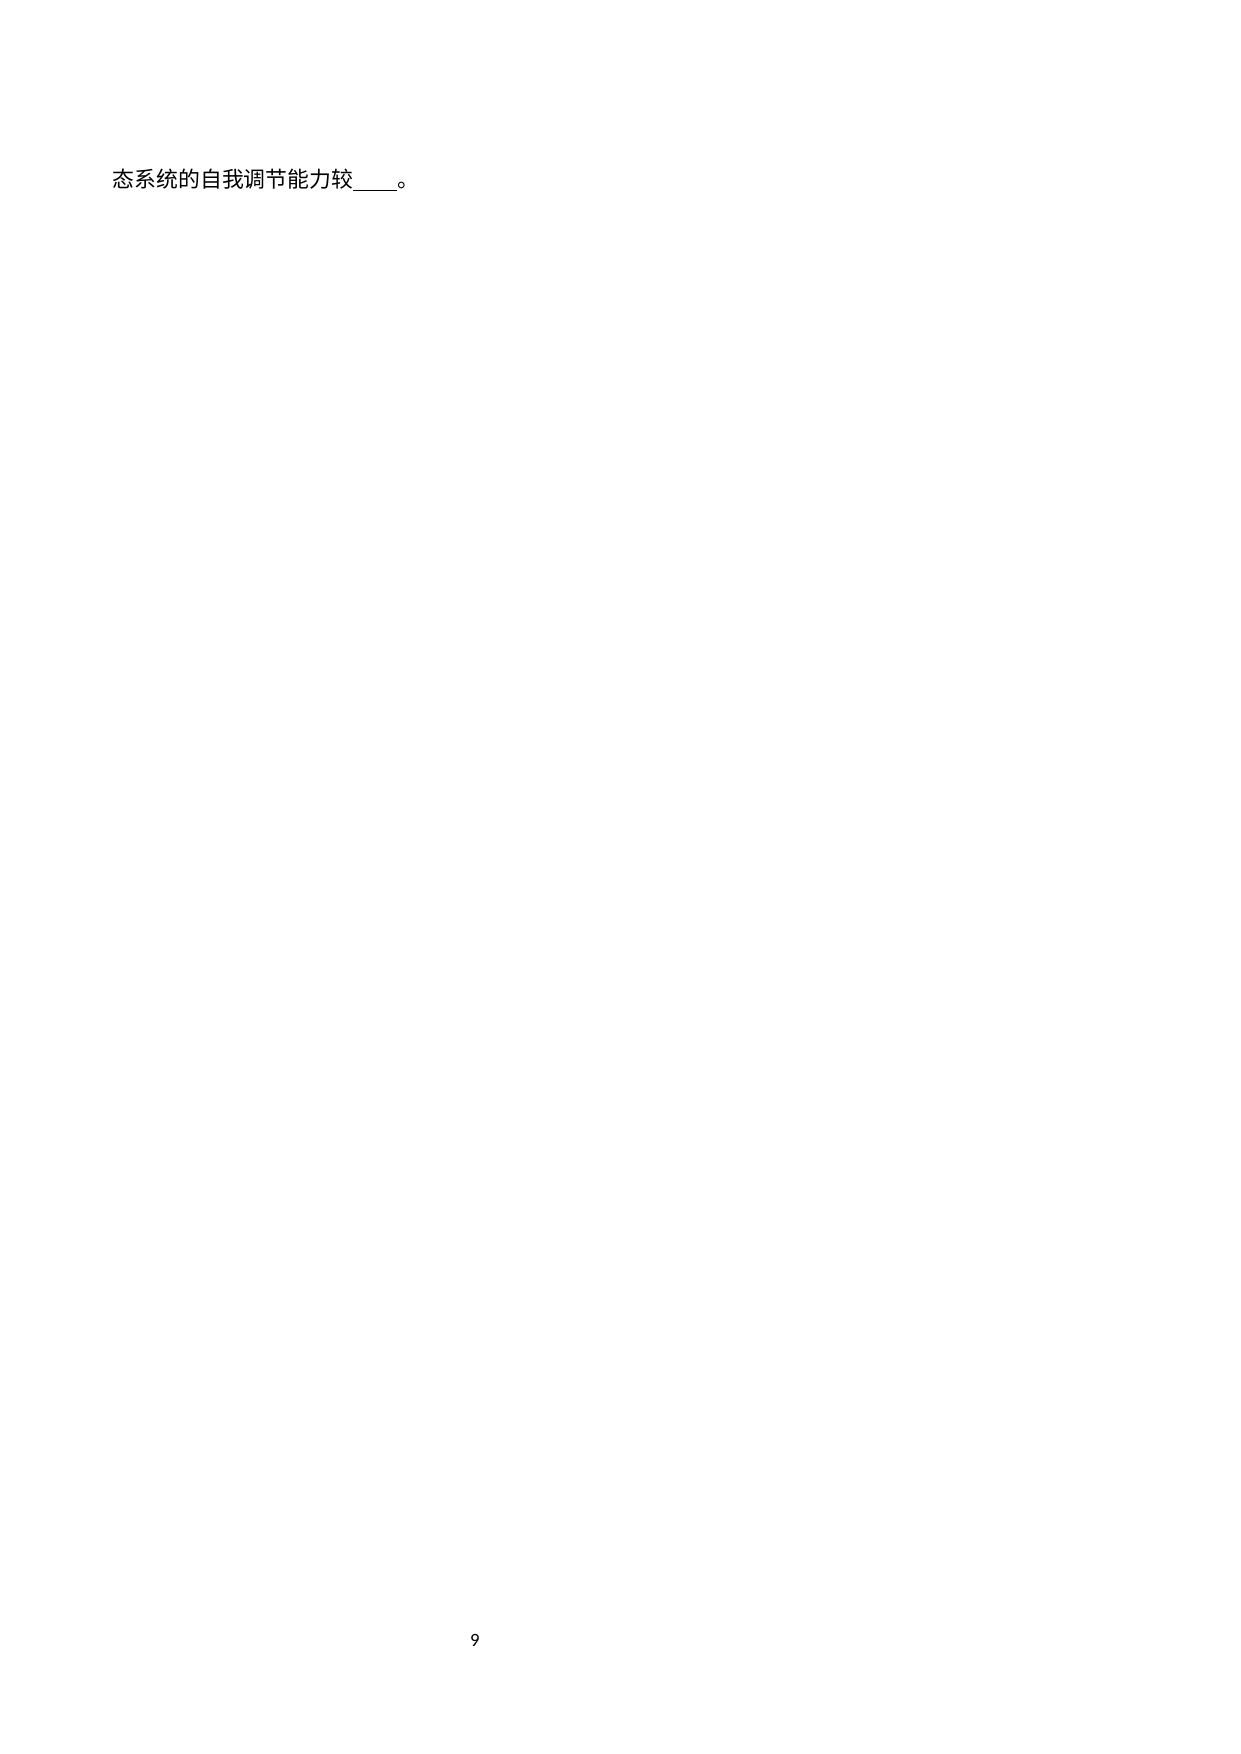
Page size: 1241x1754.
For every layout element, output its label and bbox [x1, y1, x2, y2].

text [112, 162, 1128, 194]
